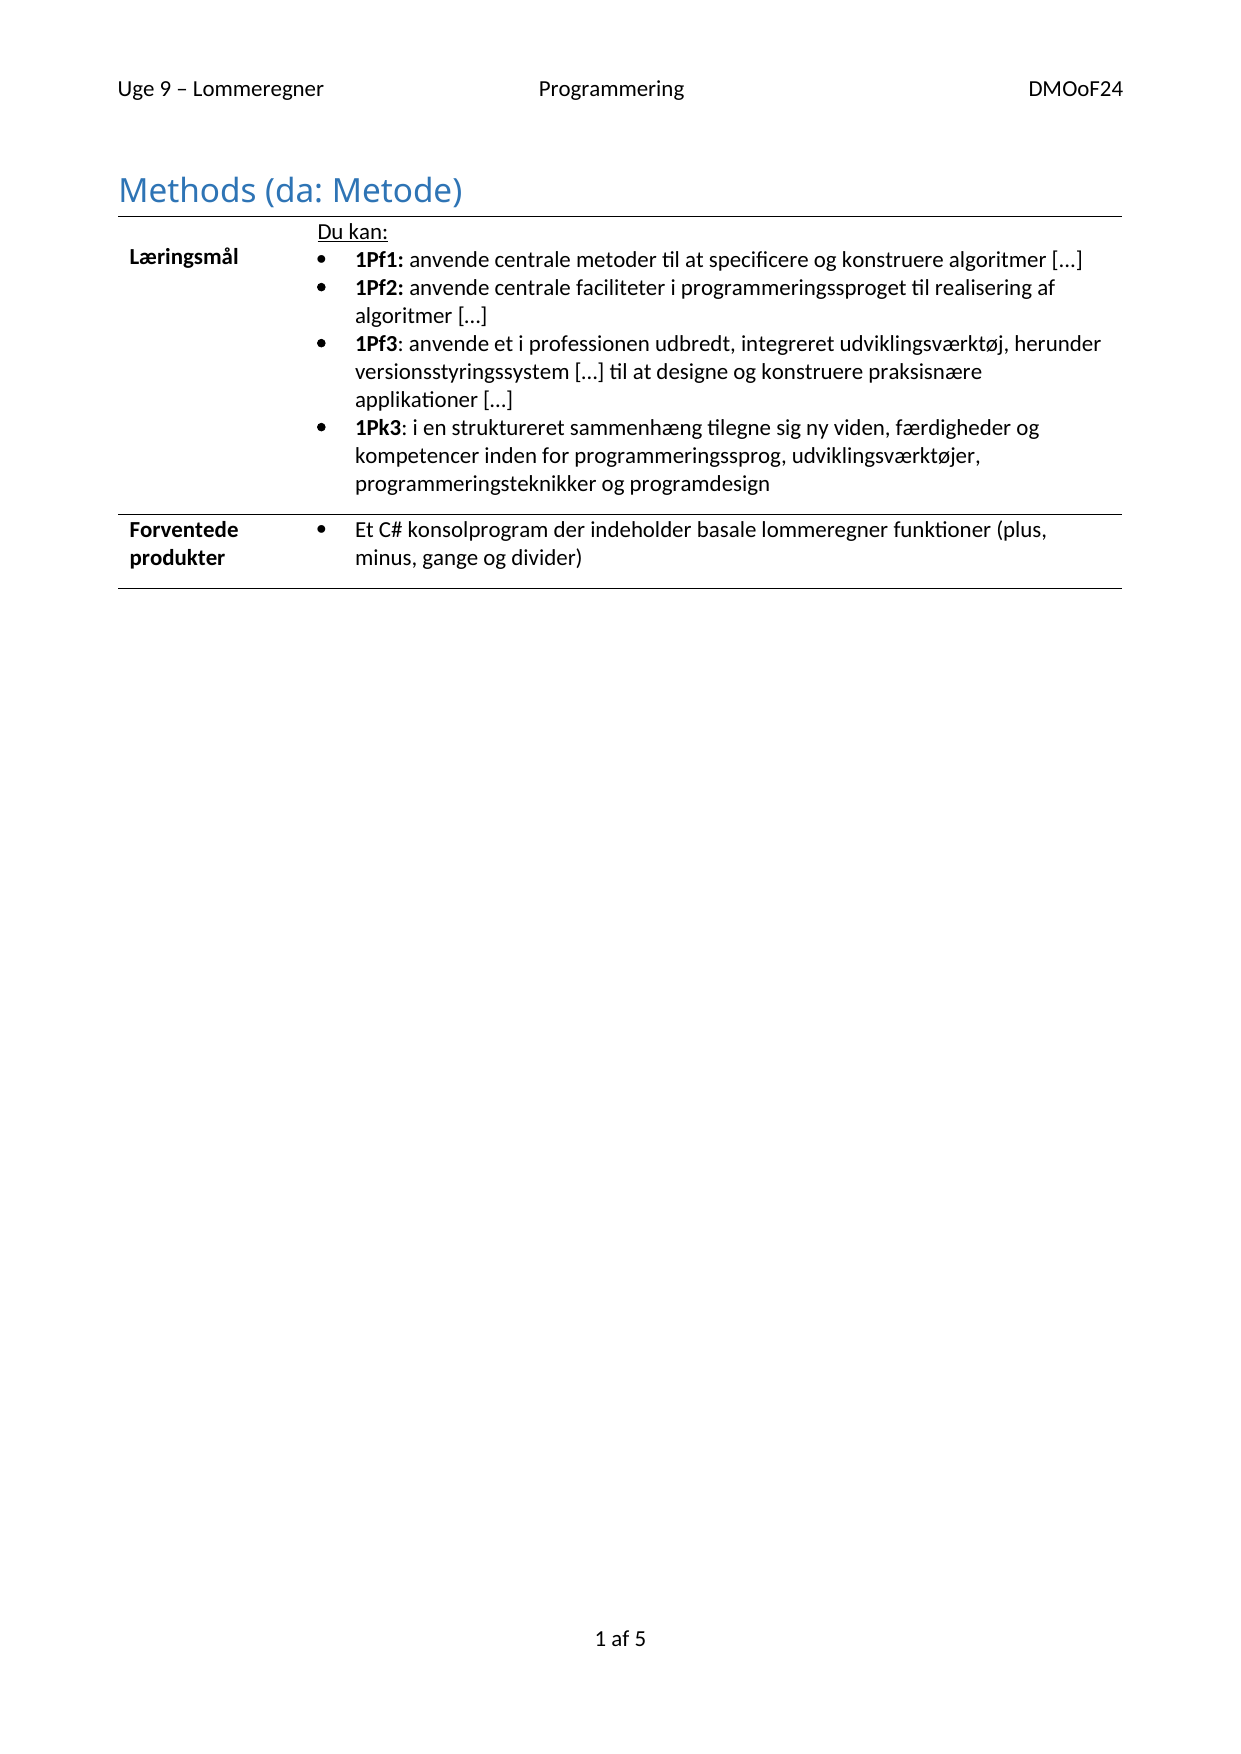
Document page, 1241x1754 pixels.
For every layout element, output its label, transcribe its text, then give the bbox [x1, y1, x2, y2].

subtitle Methods (da: Metode) [118, 167, 1122, 212]
table_header Læringsmål [118, 217, 306, 514]
table_cell Forventede produkter [118, 515, 306, 587]
table_cell Et C# konsolprogram der indeholder basale lommeregner funktioner (plus, minus, gange og divider) [306, 515, 1122, 587]
table_header Du kan: 1Pf1: anvende centrale metoder til at specificere og konstruere algoritmer [...] 1Pf2: anvende centrale faciliteter i programmeringssproget til realisering af algoritmer […] 1Pf3: anvende et i professionen udbredt, integreret udviklingsværktøj, herunder versionsstyringssystem […] til at designe og konstruere praksisnære applikationer […] 1Pk3: i en struktureret sammenhæng tilegne sig ny viden, færdigheder og kompetencer inden for programmeringssprog, udviklingsværktøjer, programmeringsteknikker og programdesign [306, 217, 1122, 514]
